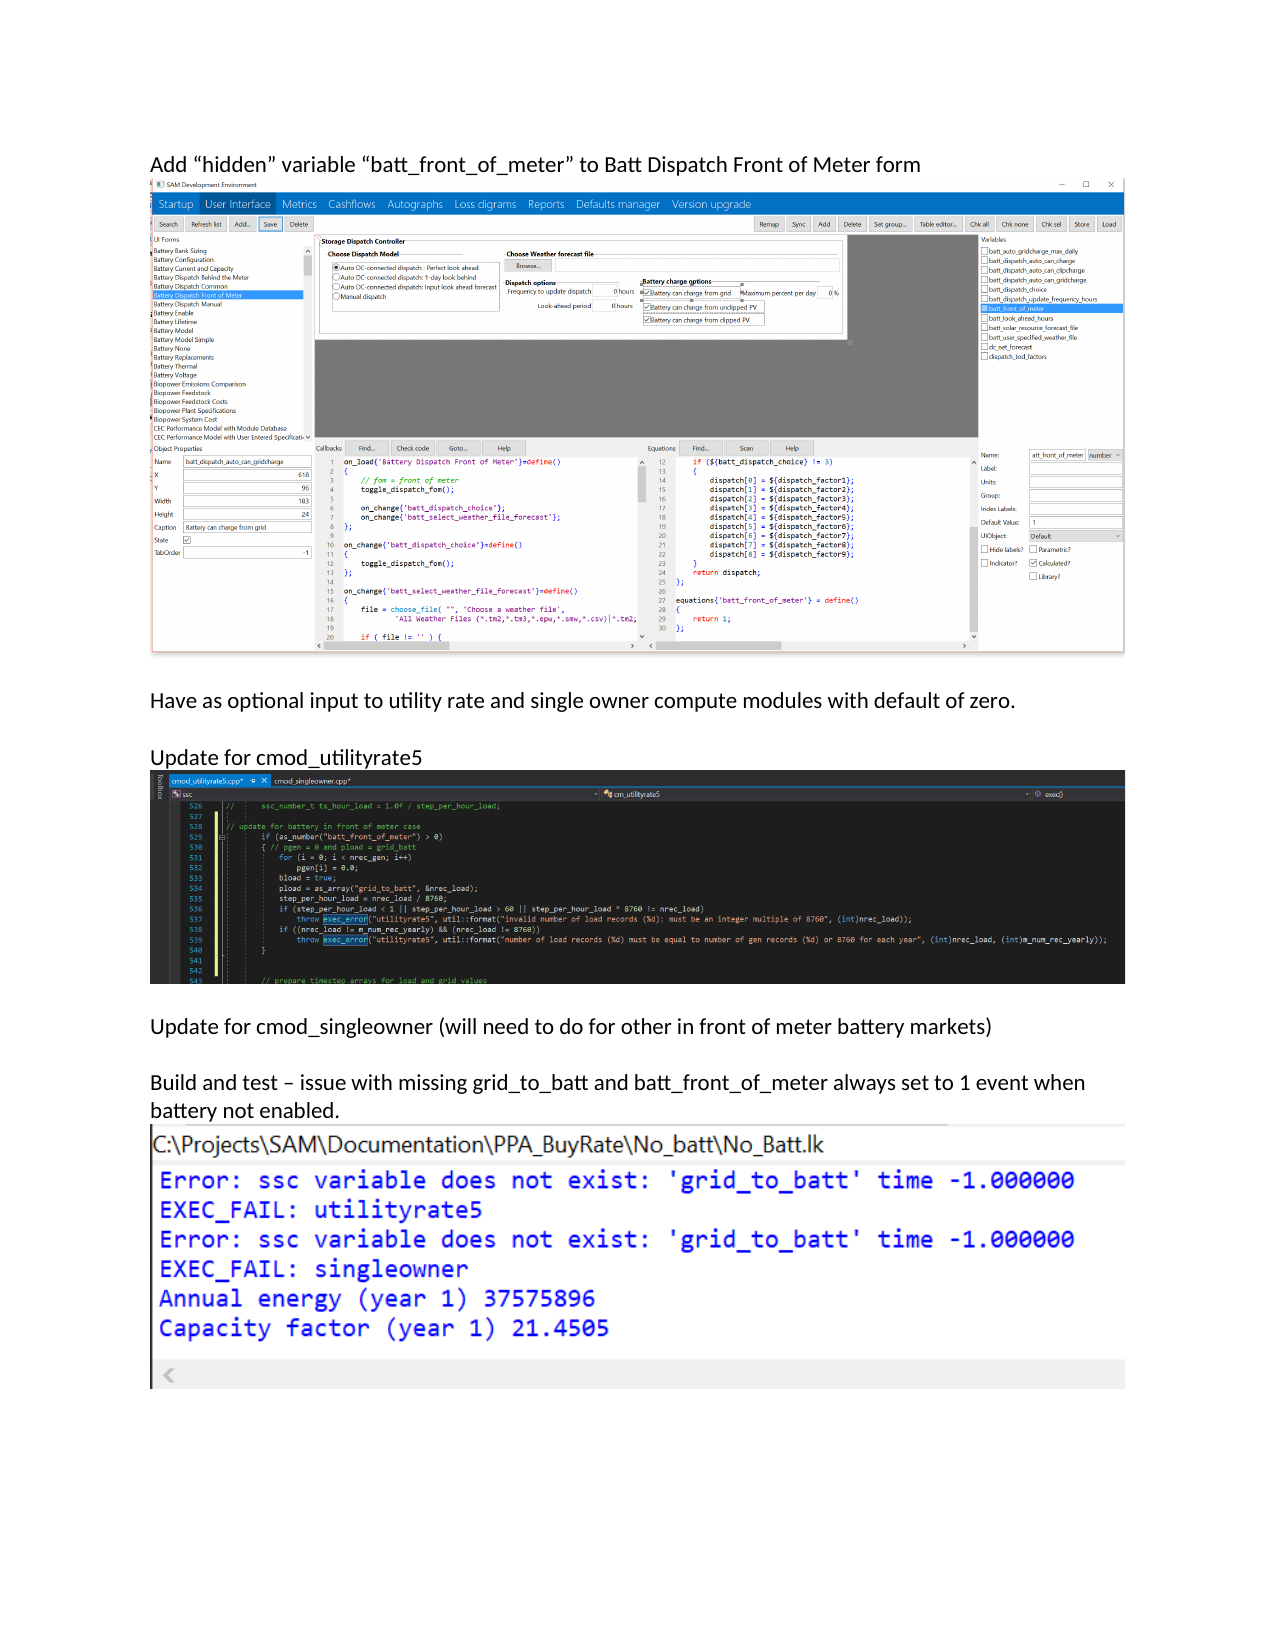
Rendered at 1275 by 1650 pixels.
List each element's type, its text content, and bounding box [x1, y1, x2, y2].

text Update for cmod_singleowner (will need to do for other in front of meter battery markets) [150, 1012, 1125, 1040]
text Add “hidden” variable “batt_front_of_meter” to Batt Dispatch Front of Meter form [150, 150, 1125, 178]
text Update for cmod_utilityrate5 [150, 743, 1125, 770]
picture [150, 178, 1125, 659]
text Build and test – issue with missing grid_to_batt and batt_front_of_meter always set to 1 event when battery not enabled. [150, 1068, 1125, 1124]
text Have as optional input to utility rate and single owner compute modules with default of zero. [150, 687, 1125, 715]
picture [150, 1124, 1125, 1389]
picture [150, 770, 1125, 984]
